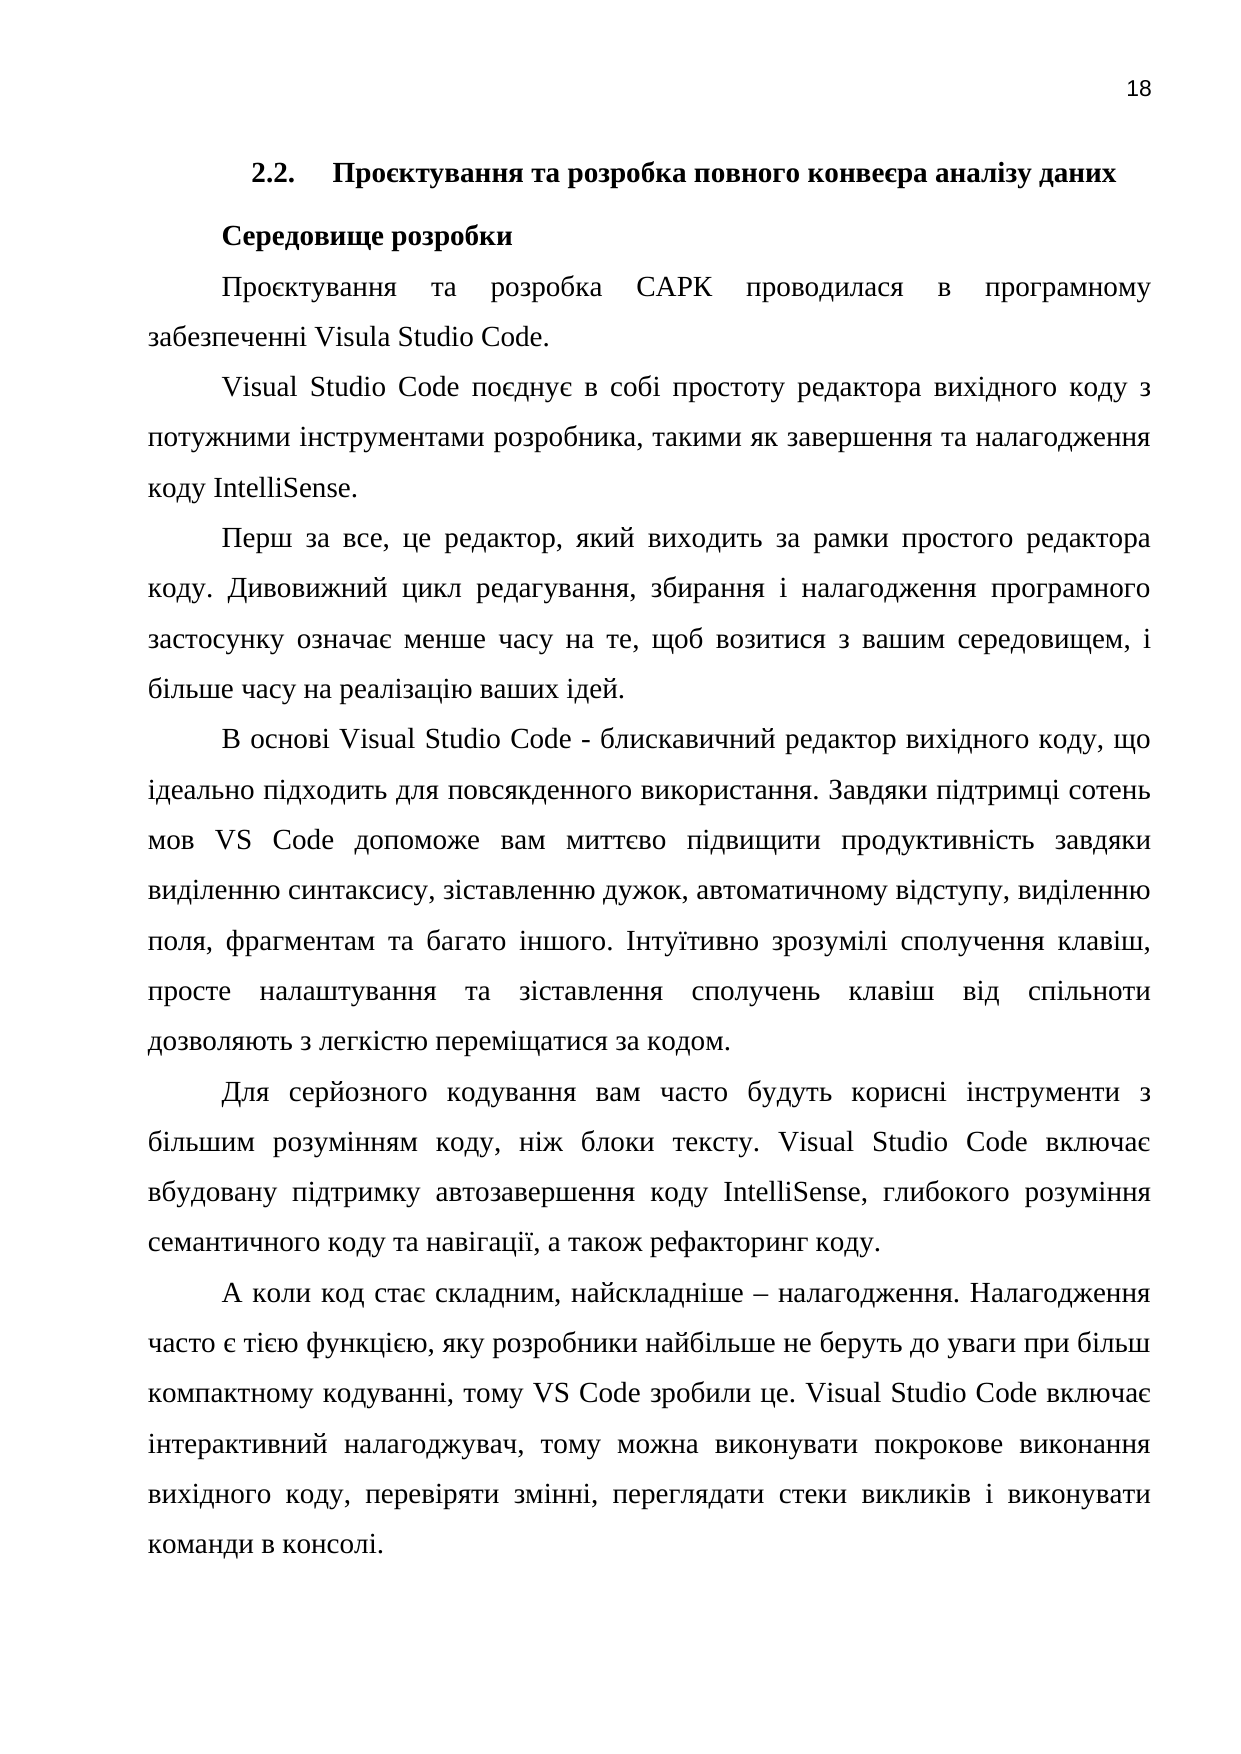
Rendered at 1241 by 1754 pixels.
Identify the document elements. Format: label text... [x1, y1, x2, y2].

text Перш за все, це редактор, який виходить за рамки простого редактора коду. Дивовижний цикл редагування, збирання і налагодження програмного застосунку означає менше часу на те, щоб возитися з вашим середовищем, і більше часу на реалізацію ваших ідей. [148, 520, 1152, 705]
text Проєктування та розробка САРК проводилася в програмному забезпеченні Visula Studio Code. [148, 269, 1152, 352]
text Visual Studio Code поєднує в собі простоту редактора вихідного коду з потужними інструментами розробника, такими як завершення та налагодження коду IntelliSense. [148, 369, 1152, 503]
subtitle Проєктування та розробка повного конвеєра аналізу даних [260, 156, 1152, 189]
text Середовище розробки [148, 218, 1152, 252]
text Для серйозного кодування вам часто будуть корисні інструменти з більшим розумінням коду, ніж блоки тексту. Visual Studio Code включає вбудовану підтримку автозавершення коду IntelliSense, глибокого розуміння семантичного коду та навігації, а також рефакторинг коду. [148, 1074, 1152, 1258]
text В основі Visual Studio Code - блискавичний редактор вихідного коду, що ідеально підходить для повсякденного використання. Завдяки підтримці сотень мов VS Code допоможе вам миттєво підвищити продуктивність завдяки виділенню синтаксису, зіставленню дужок, автоматичному відступу, виділенню поля, фрагментам та багато іншого. Інтуїтивно зрозумілі сполучення клавіш, просте налаштування та зіставлення сполучень клавіш від спільноти дозволяють з легкістю переміщатися за кодом. [148, 721, 1152, 1057]
text А коли код стає складним, найскладніше – налагодження. Налагодження часто є тією функцією, яку розробники найбільше не беруть до уваги при більш компактному кодуванні, тому VS Code зробили це. Visual Studio Code включає інтерактивний налагоджувач, тому можна виконувати покрокове виконання вихідного коду, перевіряти змінні, переглядати стеки викликів і виконувати команди в консолі. [148, 1275, 1152, 1560]
